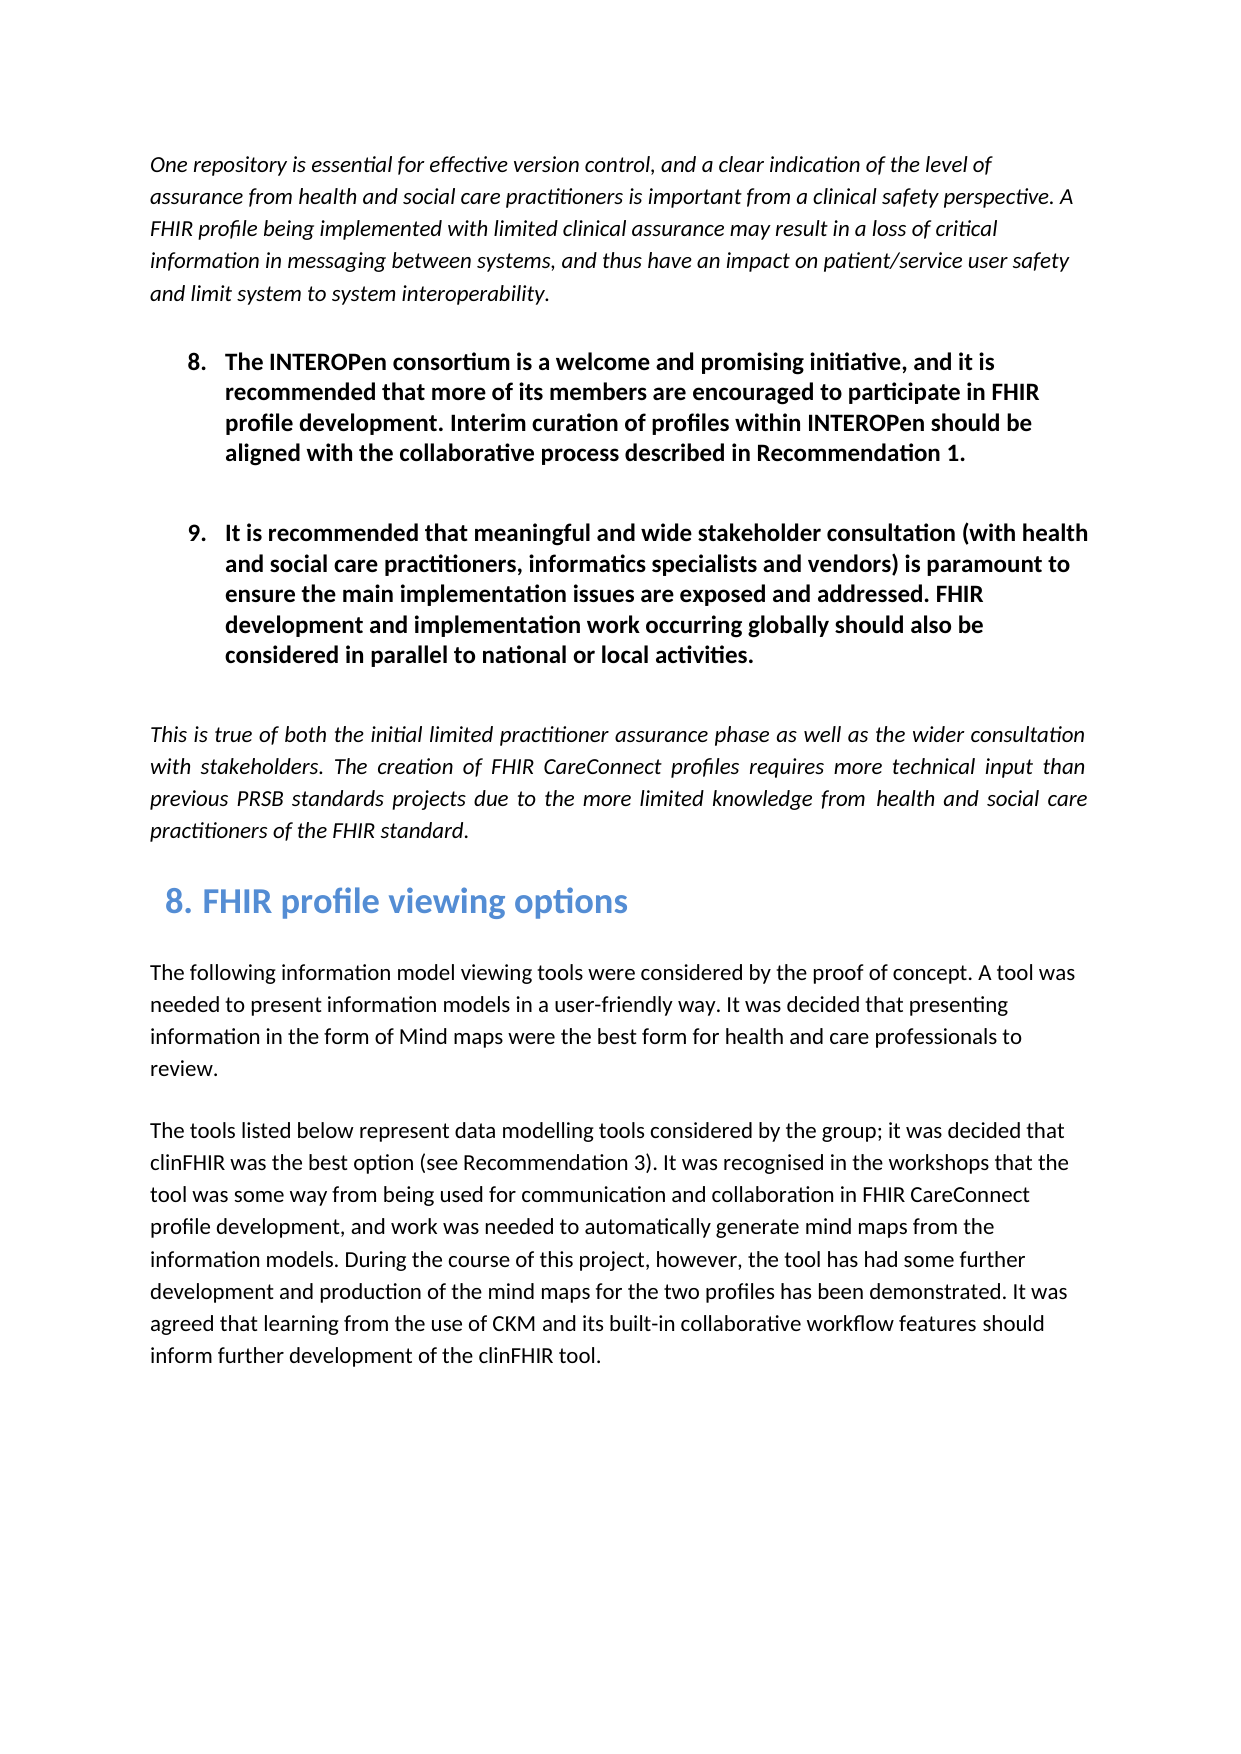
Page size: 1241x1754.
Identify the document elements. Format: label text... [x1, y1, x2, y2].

text The tools listed below represent data modelling tools considered by the group; it was decided that clinFHIR was the best option (see Recommendation 3). It was recognised in the workshops that the tool was some way from being used for communication and collaboration in FHIR CareConnect profile development, and work was needed to automatically generate mind maps from the information models. During the course of this project, however, the tool has had some further development and production of the mind maps for the two profiles has been demonstrated. It was agreed that learning from the use of CKM and its built-in collaborative workflow features should inform further development of the clinFHIR tool. [150, 1116, 1090, 1369]
list The INTEROPen consortium is a welcome and promising initiative, and it is recommended that more of its members are encouraged to participate in FHIR profile development. Interim curation of profiles within INTEROPen should be aligned with the collaborative process described in Recommendation 1. [187, 346, 1090, 468]
text One repository is essential for effective version control, and a clear indication of the level of assurance from health and social care practitioners is important from a clinical safety perspective. A FHIR profile being implemented with limited clinical assurance may result in a loss of critical information in messaging between systems, and thus have an impact on patient/service user safety and limit system to system interoperability. [150, 150, 1090, 307]
text The following information model viewing tools were considered by the proof of concept. A tool was needed to present information models in a user-friendly way. It was decided that presenting information in the form of Mind maps were the best form for health and care professionals to review. [150, 958, 1090, 1083]
text This is true of both the initial limited practitioner assurance phase as well as the wider consultation with stakeholders. The creation of FHIR CareConnect profiles requires more technical input than previous PRSB standards projects due to the more limited knowledge from health and social care practitioners of the FHIR standard. [150, 720, 1090, 844]
list FHIR profile viewing options [165, 878, 1090, 922]
list It is recommended that meaningful and wide stakeholder consultation (with health and social care practitioners, informatics specialists and vendors) is paramount to ensure the main implementation issues are exposed and addressed. FHIR development and implementation work occurring globally should also be considered in parallel to national or local activities. [187, 518, 1090, 670]
